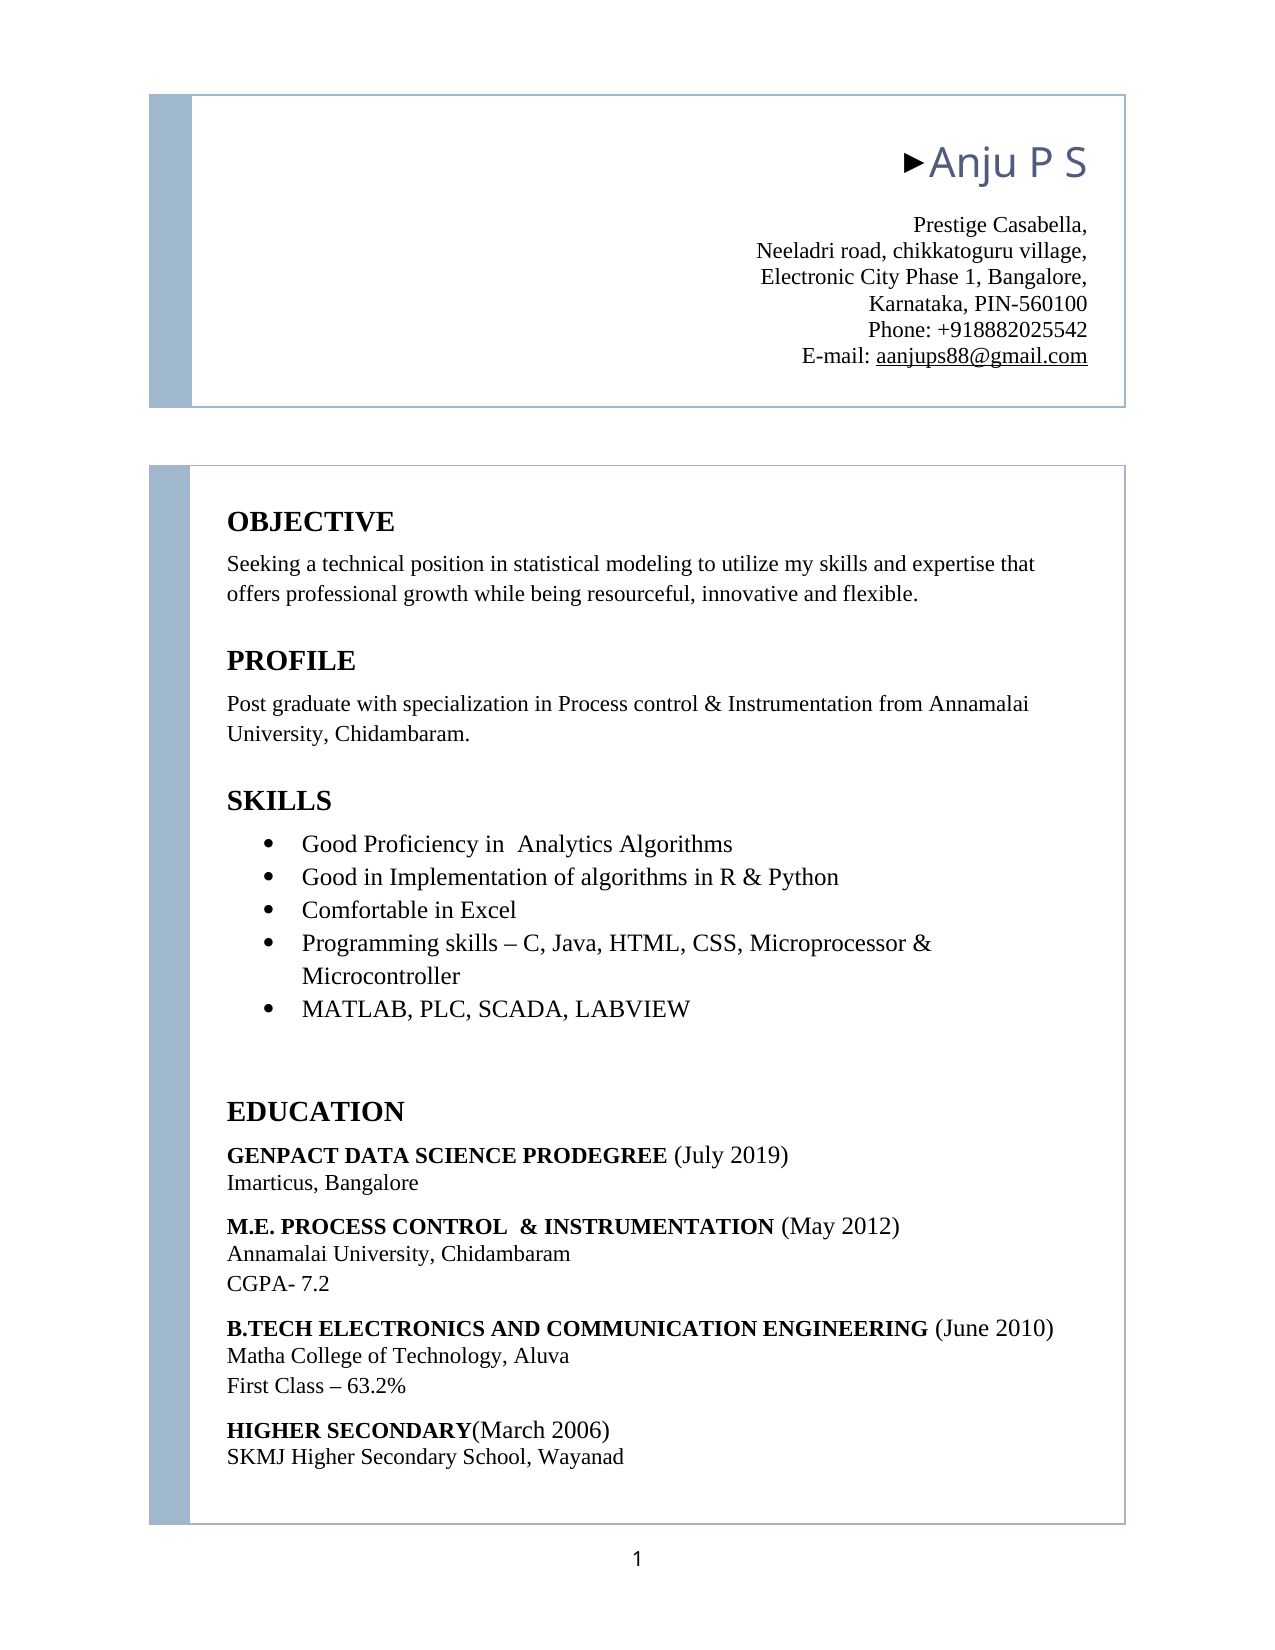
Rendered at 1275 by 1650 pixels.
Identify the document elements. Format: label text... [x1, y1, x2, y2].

table_header Prestige Casabella, Neeladri road, chikkatoguru village, Electronic City Phase 1, Bangalore, Karnataka, PIN-560100 Phone: +918882025542 E-mail: aanjups88@gmail.com [192, 96, 1124, 406]
table_header [151, 466, 188, 1523]
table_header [190, 466, 1124, 1523]
table_header [151, 96, 191, 406]
